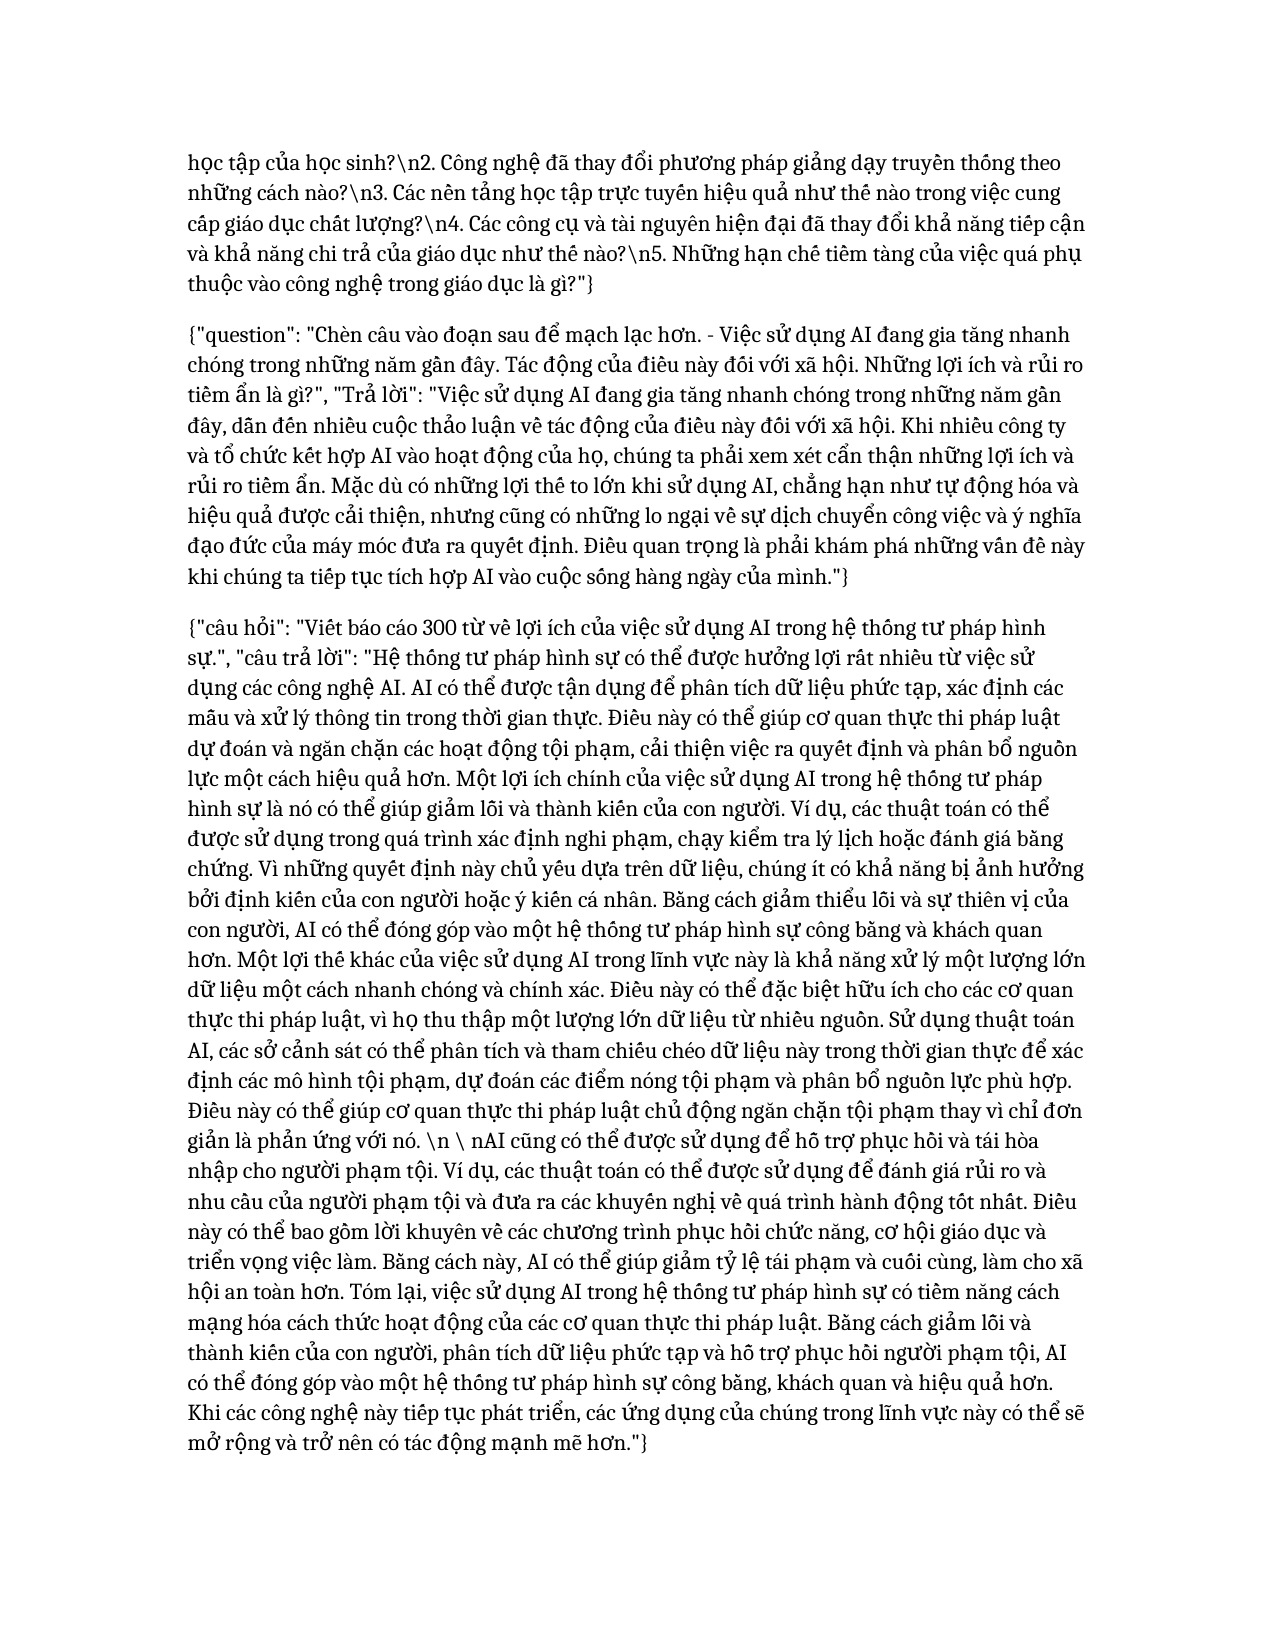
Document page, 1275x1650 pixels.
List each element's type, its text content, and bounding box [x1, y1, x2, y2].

text {"câu hỏi": "Viết báo cáo 300 từ về lợi ích của việc sử dụng AI trong hệ thống tư pháp hình sự.", "câu trả lời": "Hệ thống tư pháp hình sự có thể được hưởng lợi rất nhiều từ việc sử dụng các công nghệ AI. AI có thể được tận dụng để phân tích dữ liệu phức tạp, xác định các mẫu và xử lý thông tin trong thời gian thực. Điều này có thể giúp cơ quan thực thi pháp luật dự đoán và ngăn chặn các hoạt động tội phạm, cải thiện việc ra quyết định và phân bổ nguồn lực một cách hiệu quả hơn. Một lợi ích chính của việc sử dụng AI trong hệ thống tư pháp hình sự là nó có thể giúp giảm lỗi và thành kiến của con người. Ví dụ, các thuật toán có thể được sử dụng trong quá trình xác định nghi phạm, chạy kiểm tra lý lịch hoặc đánh giá bằng chứng. Vì những quyết định này chủ yếu dựa trên dữ liệu, chúng ít có khả năng bị ảnh hưởng bởi định kiến của con người hoặc ý kiến cá nhân. Bằng cách giảm thiểu lỗi và sự thiên vị của con người, AI có thể đóng góp vào một hệ thống tư pháp hình sự công bằng và khách quan hơn. Một lợi thế khác của việc sử dụng AI trong lĩnh vực này là khả năng xử lý một lượng lớn dữ liệu một cách nhanh chóng và chính xác. Điều này có thể đặc biệt hữu ích cho các cơ quan thực thi pháp luật, vì họ thu thập một lượng lớn dữ liệu từ nhiều nguồn. Sử dụng thuật toán AI, các sở cảnh sát có thể phân tích và tham chiếu chéo dữ liệu này trong thời gian thực để xác định các mô hình tội phạm, dự đoán các điểm nóng tội phạm và phân bổ nguồn lực phù hợp. Điều này có thể giúp cơ quan thực thi pháp luật chủ động ngăn chặn tội phạm thay vì chỉ đơn giản là phản ứng với nó. \n \ nAI cũng có thể được sử dụng để hỗ trợ phục hồi và tái hòa nhập cho người phạm tội. Ví dụ, các thuật toán có thể được sử dụng để đánh giá rủi ro và nhu cầu của người phạm tội và đưa ra các khuyến nghị về quá trình hành động tốt nhất. Điều này có thể bao gồm lời khuyên về các chương trình phục hồi chức năng, cơ hội giáo dục và triển vọng việc làm. Bằng cách này, AI có thể giúp giảm tỷ lệ tái phạm và cuối cùng, làm cho xã hội an toàn hơn. Tóm lại, việc sử dụng AI trong hệ thống tư pháp hình sự có tiềm năng cách mạng hóa cách thức hoạt động của các cơ quan thực thi pháp luật. Bằng cách giảm lỗi và thành kiến của con người, phân tích dữ liệu phức tạp và hỗ trợ phục hồi người phạm tội, AI có thể đóng góp vào một hệ thống tư pháp hình sự công bằng, khách quan và hiệu quả hơn. Khi các công nghệ này tiếp tục phát triển, các ứng dụng của chúng trong lĩnh vực này có thể sẽ mở rộng và trở nên có tác động mạnh mẽ hơn."} [187, 614, 1087, 1457]
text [187, 150, 1087, 297]
text {"question": "Chèn câu vào đoạn sau để mạch lạc hơn. - Việc sử dụng AI đang gia tăng nhanh chóng trong những năm gần đây. Tác động của điều này đối với xã hội. Những lợi ích và rủi ro tiềm ẩn là gì?", "Trả lời": "Việc sử dụng AI đang gia tăng nhanh chóng trong những năm gần đây, dẫn đến nhiều cuộc thảo luận về tác động của điều này đối với xã hội. Khi nhiều công ty và tổ chức kết hợp AI vào hoạt động của họ, chúng ta phải xem xét cẩn thận những lợi ích và rủi ro tiềm ẩn. Mặc dù có những lợi thế to lớn khi sử dụng AI, chẳng hạn như tự động hóa và hiệu quả được cải thiện, nhưng cũng có những lo ngại về sự dịch chuyển công việc và ý nghĩa đạo đức của máy móc đưa ra quyết định. Điều quan trọng là phải khám phá những vấn đề này khi chúng ta tiếp tục tích hợp AI vào cuộc sống hàng ngày của mình."} [187, 322, 1087, 590]
